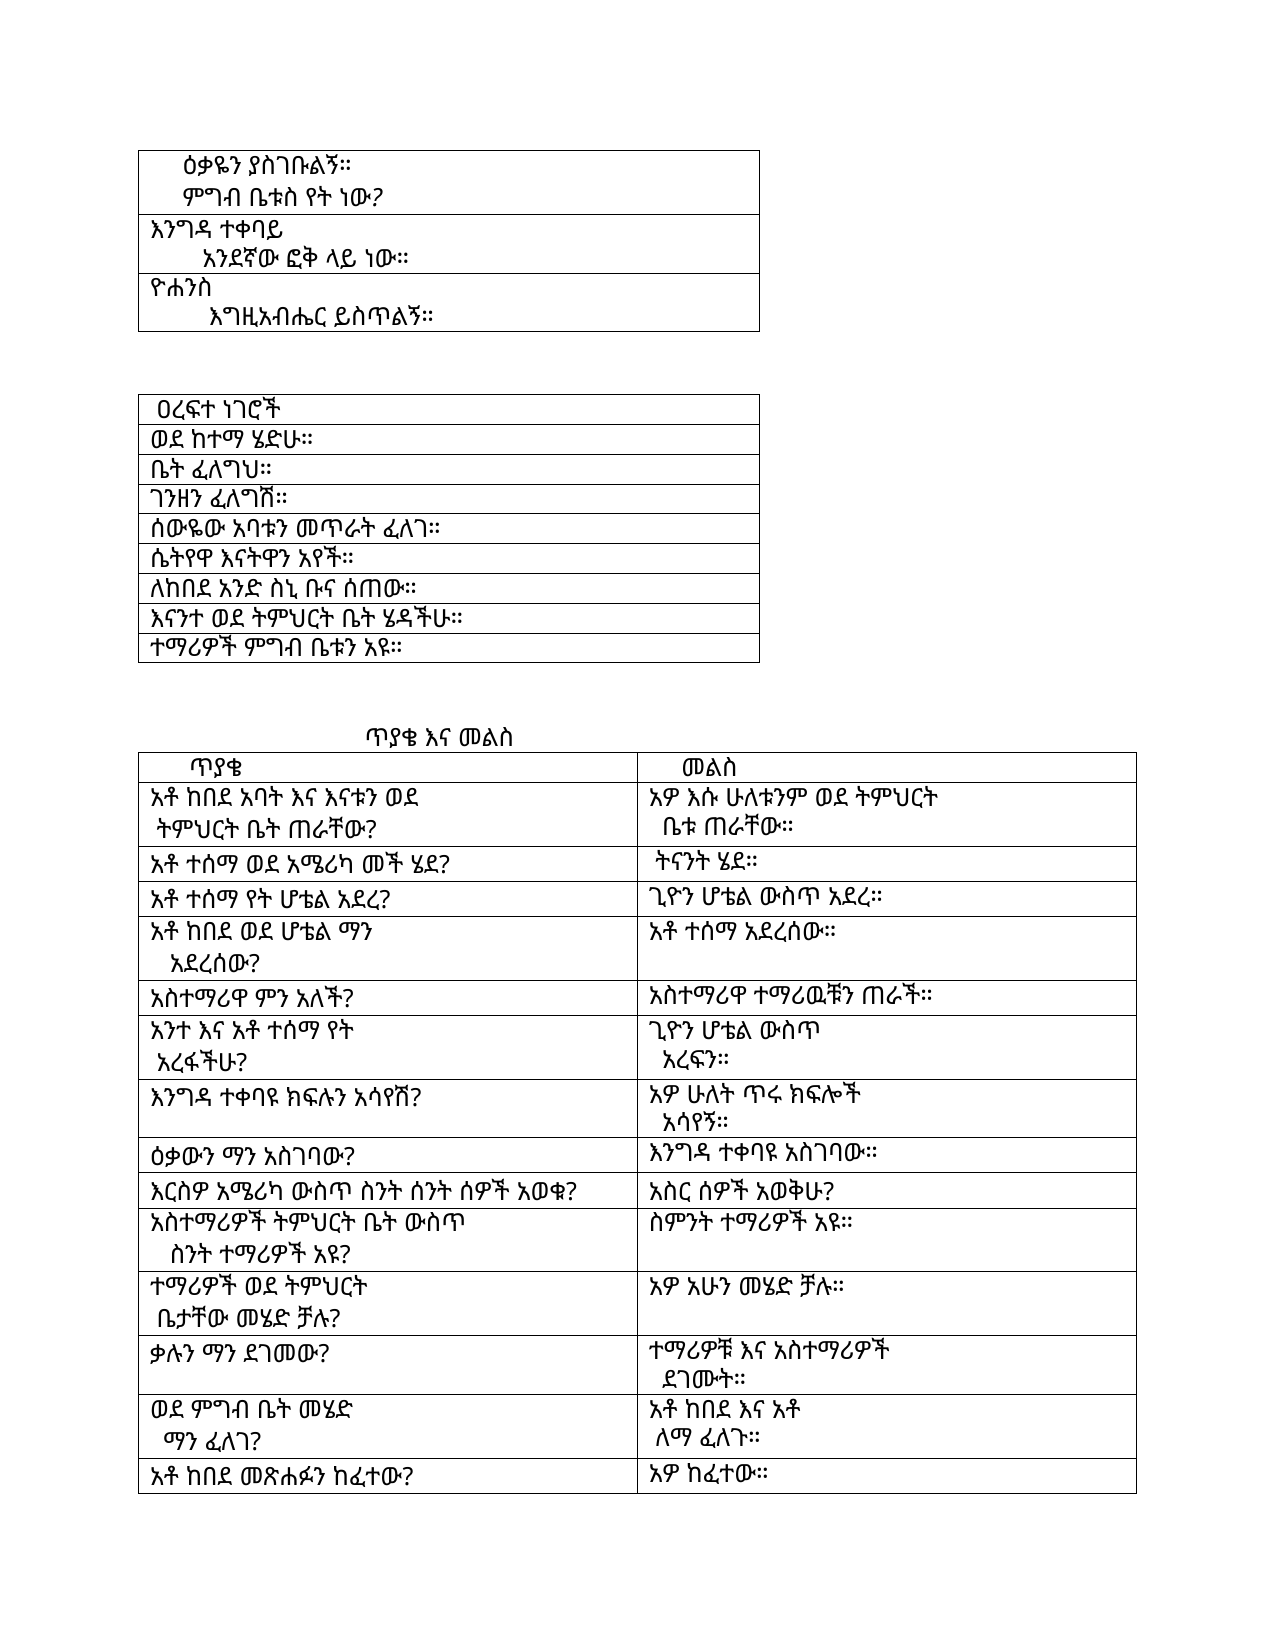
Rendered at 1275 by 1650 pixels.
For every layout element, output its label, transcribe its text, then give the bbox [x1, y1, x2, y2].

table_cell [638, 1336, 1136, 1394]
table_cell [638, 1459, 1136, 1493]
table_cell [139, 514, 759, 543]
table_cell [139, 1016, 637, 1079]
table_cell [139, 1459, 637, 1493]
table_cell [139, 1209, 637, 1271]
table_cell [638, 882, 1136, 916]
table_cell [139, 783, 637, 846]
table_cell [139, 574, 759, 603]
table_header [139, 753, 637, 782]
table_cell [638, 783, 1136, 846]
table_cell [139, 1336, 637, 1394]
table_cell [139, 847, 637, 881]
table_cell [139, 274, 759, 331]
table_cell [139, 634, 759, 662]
text ጥያቄ እና መልስ [150, 723, 1125, 752]
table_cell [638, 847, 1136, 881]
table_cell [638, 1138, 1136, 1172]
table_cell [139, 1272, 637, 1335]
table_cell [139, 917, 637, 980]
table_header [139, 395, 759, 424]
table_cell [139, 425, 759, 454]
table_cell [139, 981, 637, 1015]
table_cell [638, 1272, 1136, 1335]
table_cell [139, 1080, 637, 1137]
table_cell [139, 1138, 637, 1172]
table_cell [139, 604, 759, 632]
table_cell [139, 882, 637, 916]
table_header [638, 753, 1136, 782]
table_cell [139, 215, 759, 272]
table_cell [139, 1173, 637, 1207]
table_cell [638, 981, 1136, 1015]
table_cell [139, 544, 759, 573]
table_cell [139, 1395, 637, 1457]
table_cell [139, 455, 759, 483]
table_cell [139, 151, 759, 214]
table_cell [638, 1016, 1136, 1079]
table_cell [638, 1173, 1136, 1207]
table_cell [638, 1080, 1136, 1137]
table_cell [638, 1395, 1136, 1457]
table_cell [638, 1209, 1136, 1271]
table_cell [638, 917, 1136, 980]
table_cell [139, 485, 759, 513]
